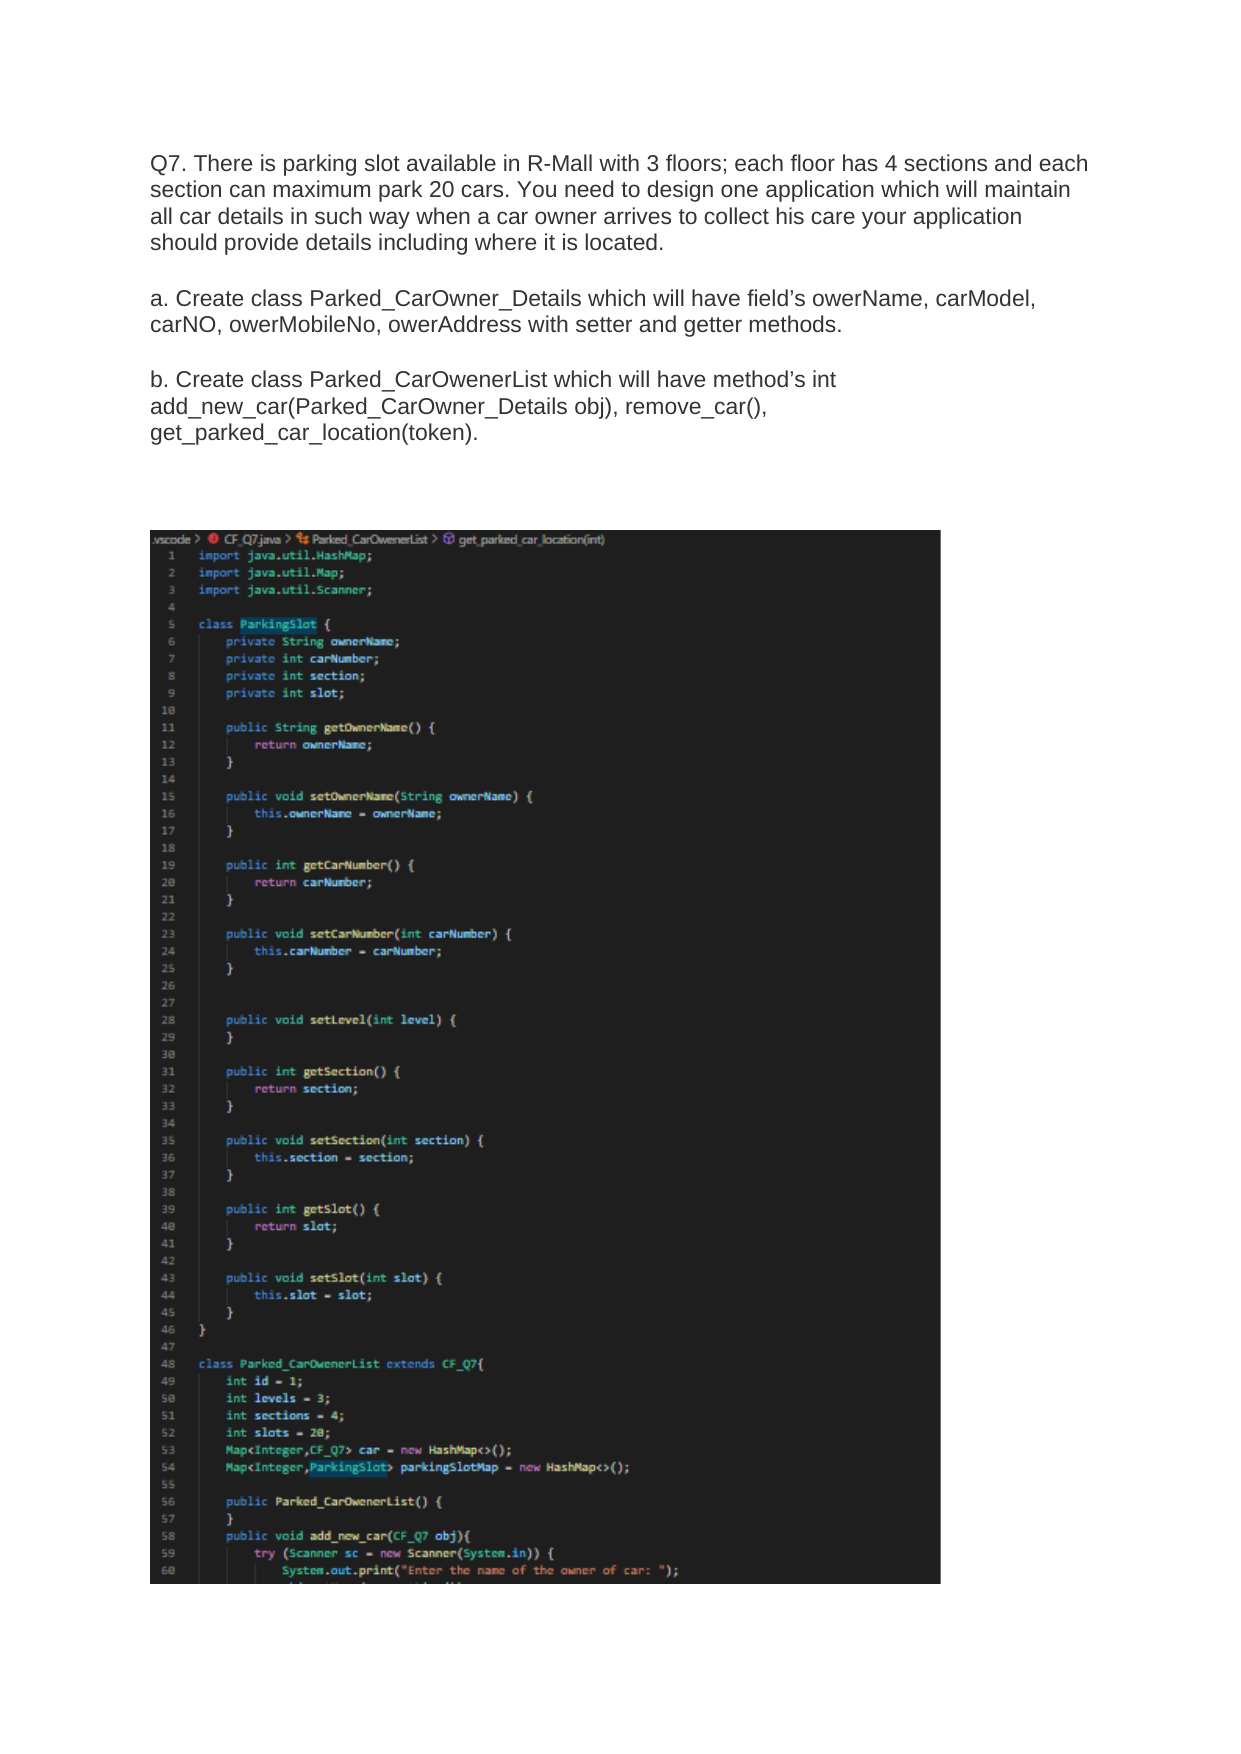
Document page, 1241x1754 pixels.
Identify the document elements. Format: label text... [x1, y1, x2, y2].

text Q7. There is parking slot available in R-Mall with 3 floors; each floor has 4 sections and each section can maximum park 20 cars. You need to design one application which will maintain all car details in such way when a car owner arrives to collect his care your application should provide details including where it is located. [150, 150, 1090, 255]
text a. Create class Parked_CarOwner_Details which will have field’s owerName, carModel, carNO, owerMobileNo, owerAddress with setter and getter methods. [150, 284, 1090, 337]
text b. Create class Parked_CarOwenerList which will have method’s int add_new_car(Parked_CarOwner_Details obj), remove_car(), get_parked_car_location(token). [150, 366, 1090, 446]
picture [150, 530, 941, 1584]
